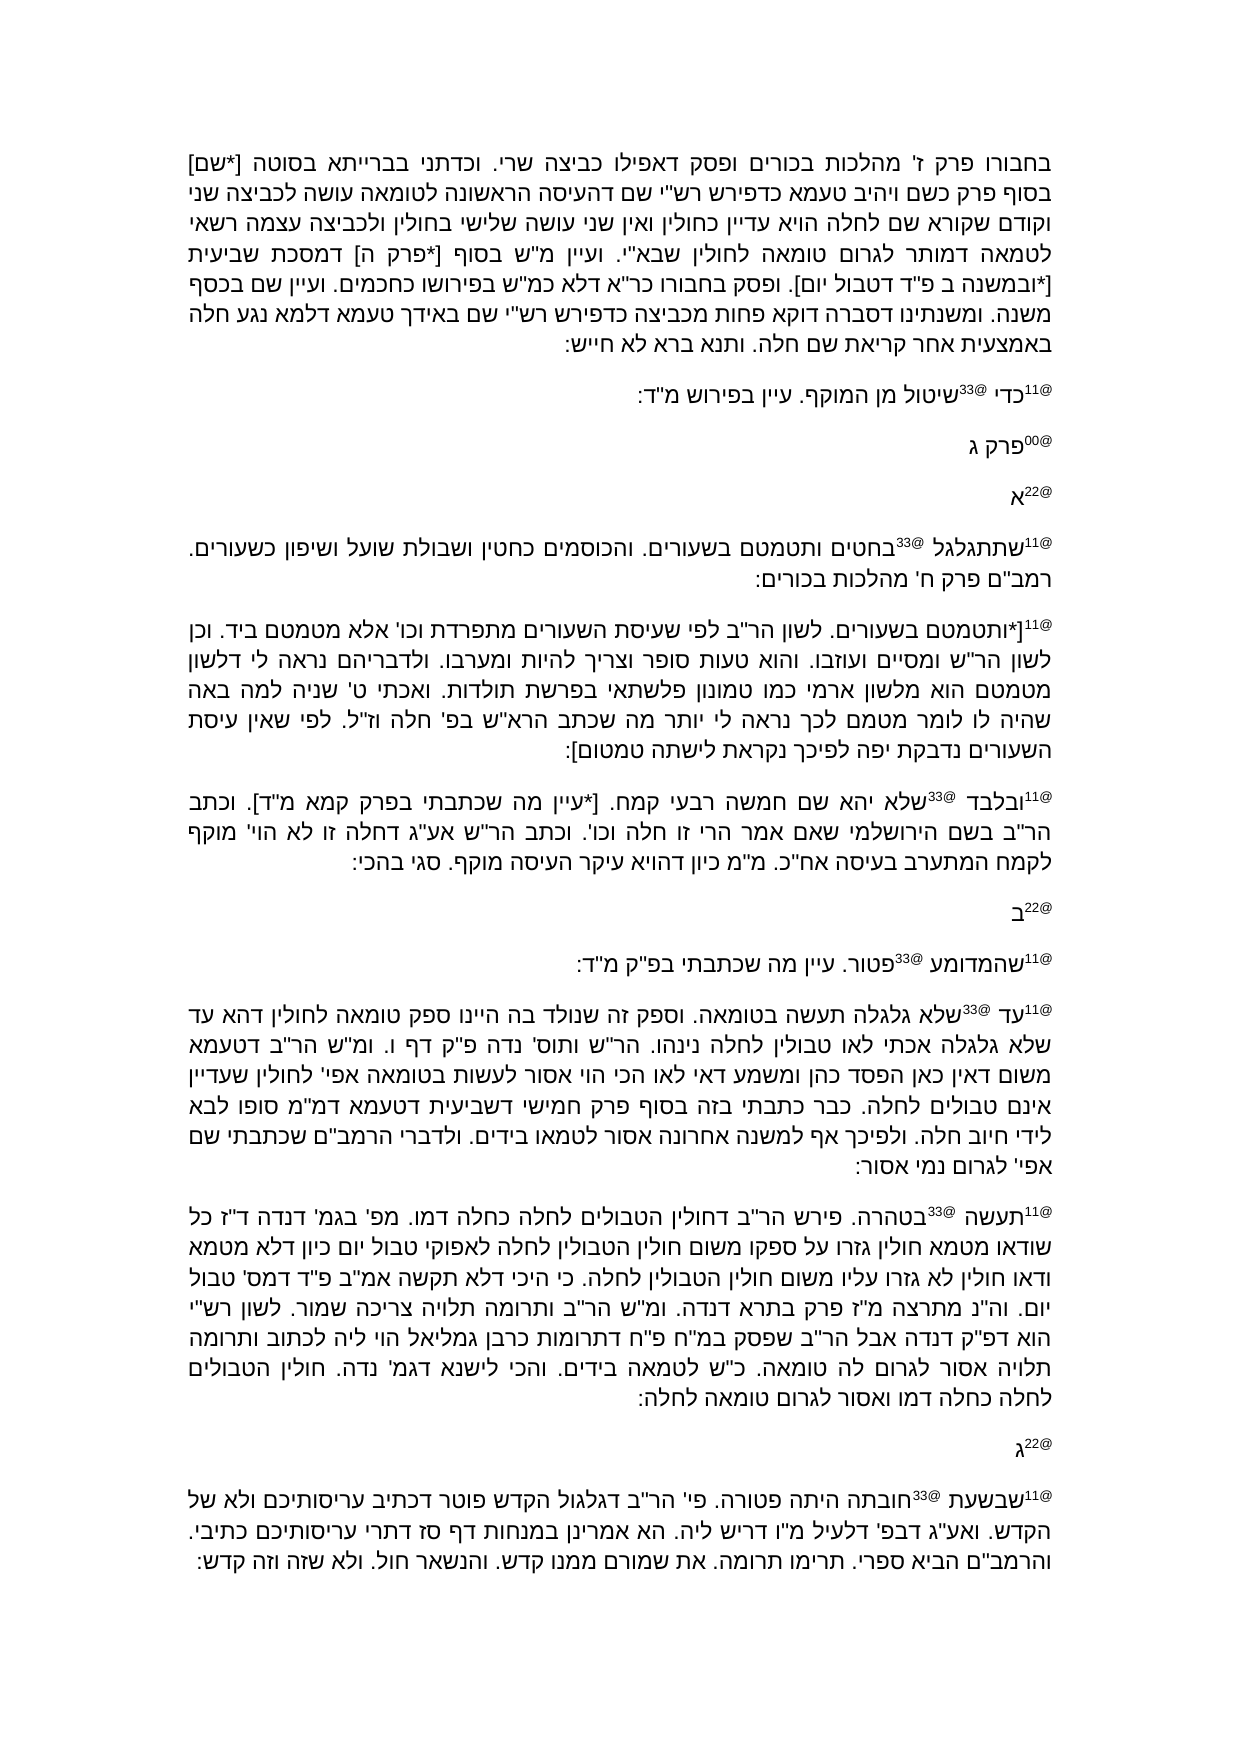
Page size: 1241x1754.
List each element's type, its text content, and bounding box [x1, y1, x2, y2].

text @11ובלבד @33שלא יהא שם חמשה רבעי קמח. [*עיין מה שכתבתי בפרק קמא מ"ד]. וכתב הר"ב בשם הירושלמי שאם אמר הרי זו חלה וכו'. וכתב הר"ש אע"ג דחלה זו לא הוי' מוקף לקמח המתערב בעיסה אח"כ. מ"מ כיון דהויא עיקר העיסה מוקף. סגי בהכי: [187, 788, 1053, 875]
text @22ב [187, 900, 1053, 926]
text @22א [187, 484, 1053, 511]
text @11כדי @33שיטול מן המוקף. עיין בפירוש מ"ד: [187, 382, 1053, 409]
text @11שבשעת @33חובתה היתה פטורה. פי' הר"ב דגלגול הקדש פוטר דכתיב עריסותיכם ולא של הקדש. ואע"ג דבפ' דלעיל מ"ו דריש ליה. הא אמרינן במנחות דף סז דתרי עריסותיכם כתיבי. והרמב"ם הביא ספרי. תרימו תרומה. את שמורם ממנו קדש. והנשאר חול. ולא שזה וזה קדש: [187, 1487, 1053, 1574]
text @00פרק ג [187, 433, 1053, 460]
text @11עד @33שלא גלגלה תעשה בטומאה. וספק זה שנולד בה היינו ספק טומאה לחולין דהא עד שלא גלגלה אכתי לאו טבולין לחלה נינהו. הר"ש ותוס' נדה פ"ק דף ו. ומ"ש הר"ב דטעמא משום דאין כאן הפסד כהן ומשמע דאי לאו הכי הוי אסור לעשות בטומאה אפי' לחולין שעדיין אינם טבולים לחלה. כבר כתבתי בזה בסוף פרק חמישי דשביעית דטעמא דמ"מ סופו לבא לידי חיוב חלה. ולפיכך אף למשנה אחרונה אסור לטמאו בידים. ולדברי הרמב"ם שכתבתי שם אפי' לגרום נמי אסור: [187, 1002, 1053, 1179]
text @11תעשה @33בטהרה. פירש הר"ב דחולין הטבולים לחלה כחלה דמו. מפ' בגמ' דנדה ד"ז כל שודאו מטמא חולין גזרו על ספקו משום חולין הטבולין לחלה לאפוקי טבול יום כיון דלא מטמא ודאו חולין לא גזרו עליו משום חולין הטבולין לחלה. כי היכי דלא תקשה אמ"ב פ"ד דמס' טבול יום. וה"נ מתרצה מ"ז פרק בתרא דנדה. ומ"ש הר"ב ותרומה תלויה צריכה שמור. לשון רש"י הוא דפ"ק דנדה אבל הר"ב שפסק במ"ח פ"ח דתרומות כרבן גמליאל הוי ליה לכתוב ותרומה תלויה אסור לגרום לה טומאה. כ"ש לטמאה בידים. והכי לישנא דגמ' נדה. חולין הטבולים לחלה כחלה דמו ואסור לגרום טומאה לחלה: [187, 1204, 1053, 1412]
text @22ג [187, 1436, 1053, 1463]
text @11שהמדומע @33פטור. עיין מה שכתבתי בפ"ק מ"ד: [187, 951, 1053, 977]
text @11שתתגלגל @33בחטים ותטמטם בשעורים. והכוסמים כחטין ושבולת שועל ושיפון כשעורים. רמב"ם פרק ח' מהלכות בכורים: [187, 535, 1053, 592]
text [187, 150, 1053, 358]
text @11[*ותטמטם בשעורים. לשון הר"ב לפי שעיסת השעורים מתפרדת וכו' אלא מטמטם ביד. וכן לשון הר"ש ומסיים ועוזבו. והוא טעות סופר וצריך להיות ומערבו. ולדבריהם נראה לי דלשון מטמטם הוא מלשון ארמי כמו טמונון פלשתאי בפרשת תולדות. ואכתי ט' שניה למה באה שהיה לו לומר מטמם לכך נראה לי יותר מה שכתב הרא"ש בפ' חלה וז"ל. לפי שאין עיסת השעורים נדבקת יפה לפיכך נקראת לישתה טמטום]: [187, 617, 1053, 764]
